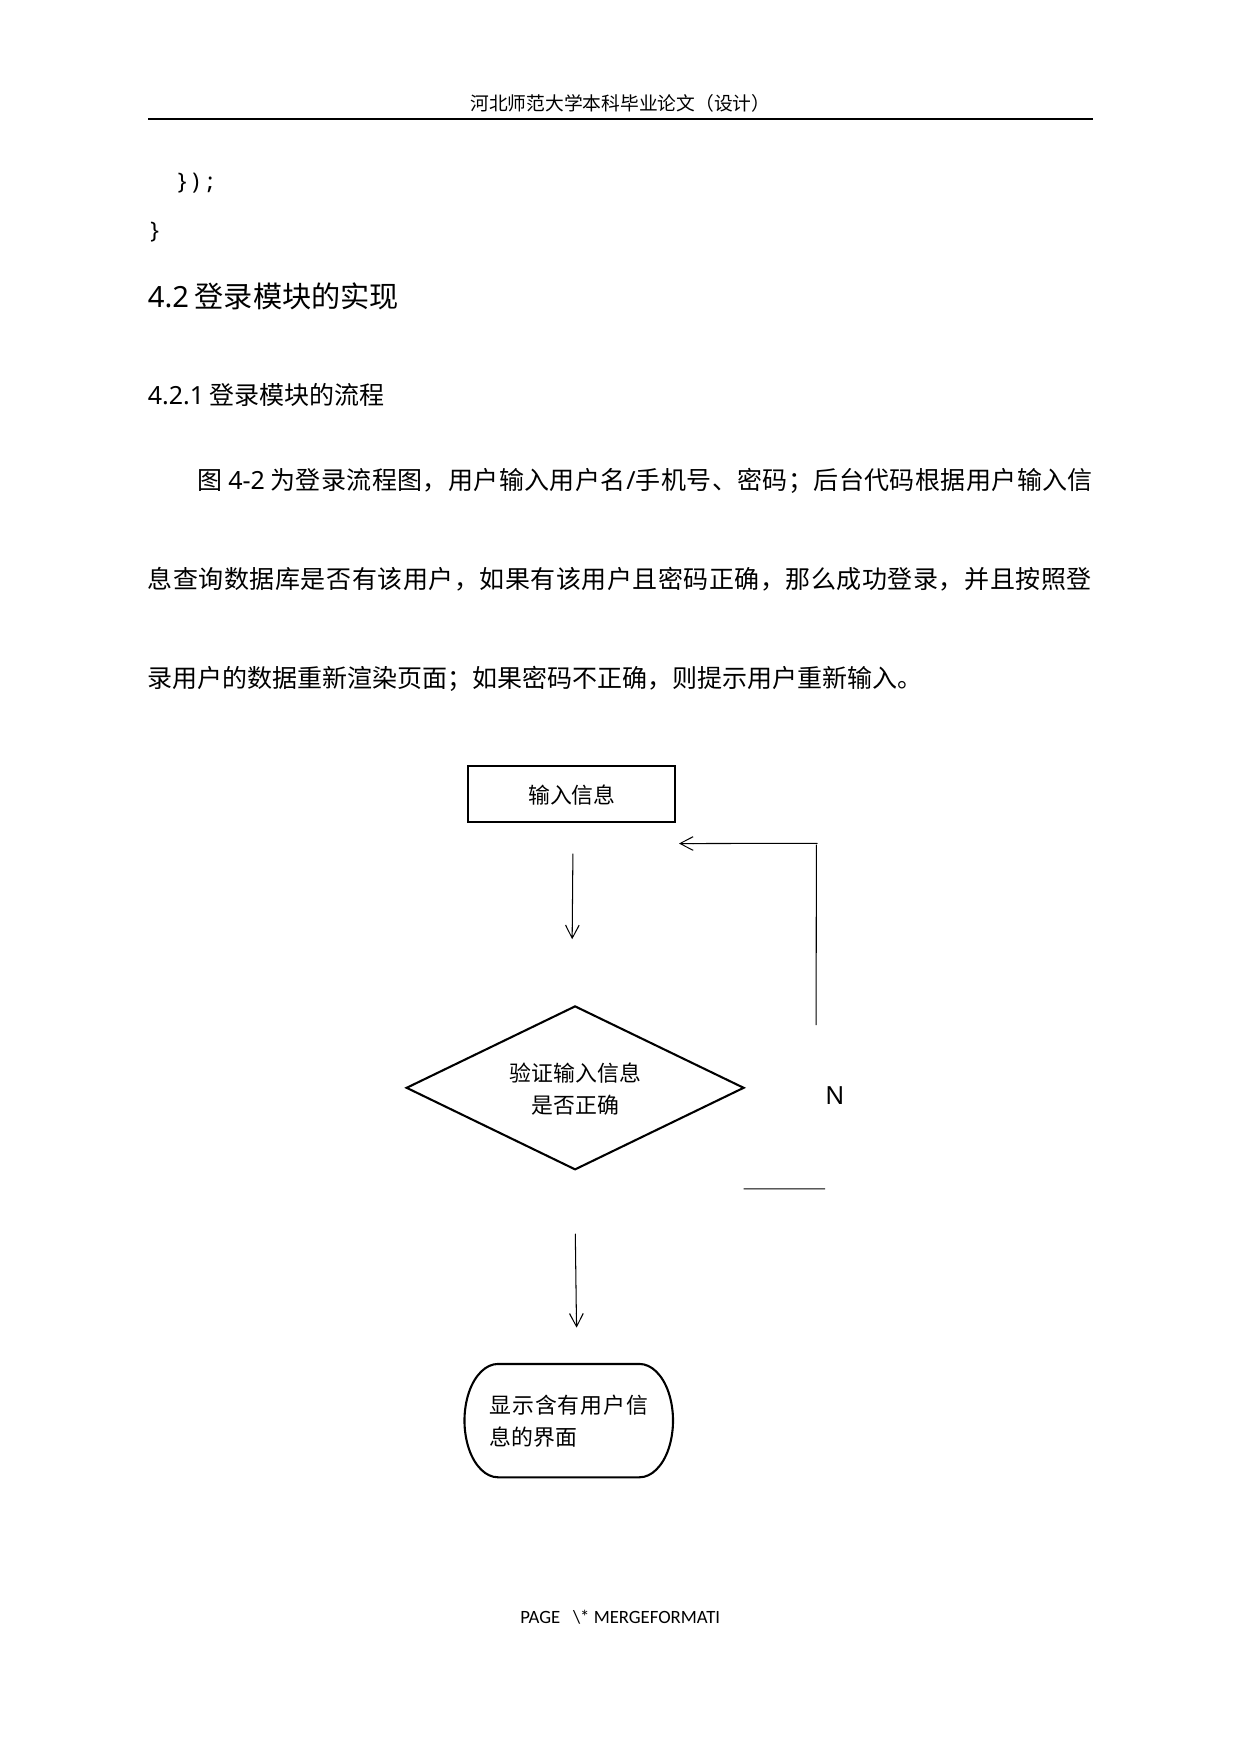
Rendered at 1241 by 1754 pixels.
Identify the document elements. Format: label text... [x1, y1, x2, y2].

text N [148, 1061, 483, 1127]
text }); [148, 164, 1093, 197]
text 4.2登录模块的实现 4.2.1登录模块的流程 [148, 261, 1093, 427]
text } [148, 213, 1093, 246]
text N [668, 1061, 1093, 1127]
text 图4-2为登录流程图，用户输入用户名/手机号、密码；后台代码根据用户输入信息查询数据库是否有该用户，如果有该用户且密码正确，那么成功登录，并且按照登录用户的数据重新渲染页面；如果密码不正确，则提示用户重新输入。 [148, 445, 1093, 710]
